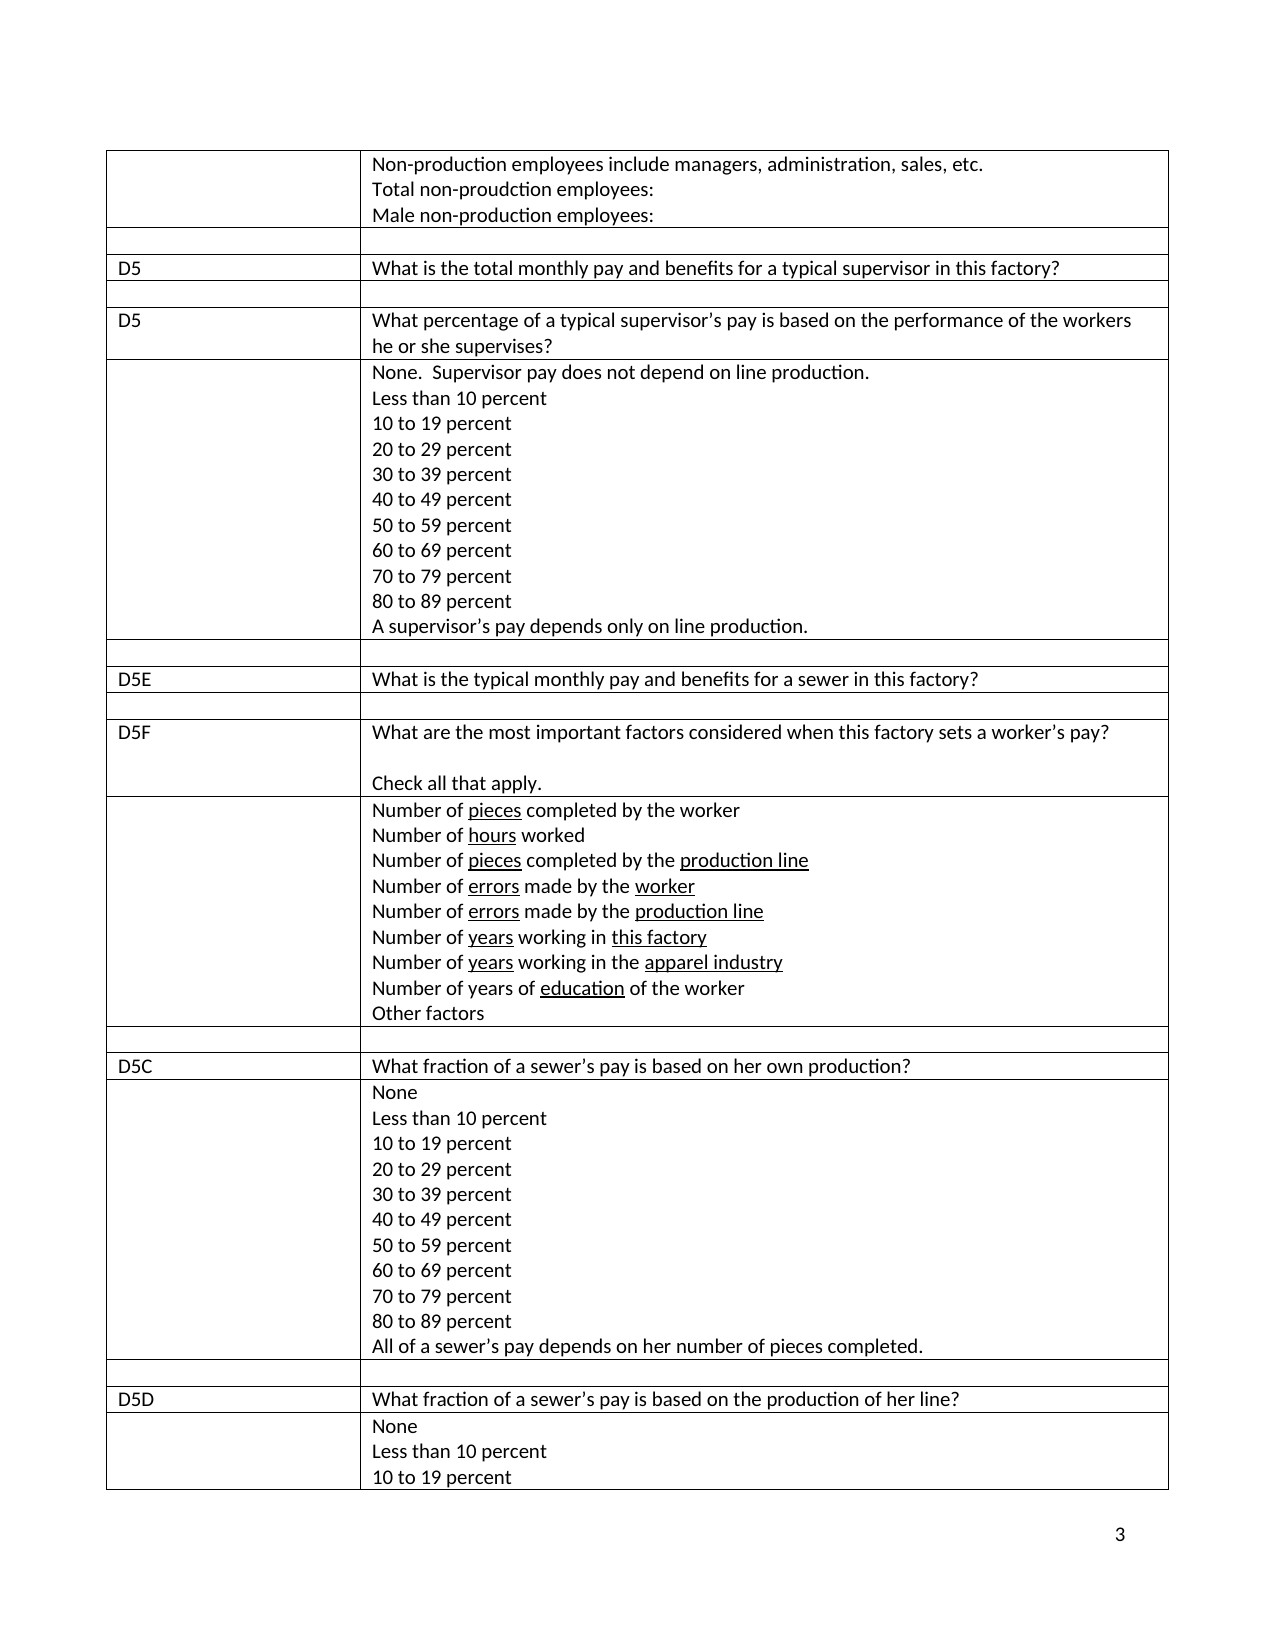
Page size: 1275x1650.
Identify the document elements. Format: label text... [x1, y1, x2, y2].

table_cell D5 [107, 255, 360, 280]
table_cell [361, 1413, 1168, 1489]
table_cell What percentage of a typical supervisor’s pay is based on the performance of the workers he or she supervises? [361, 308, 1168, 358]
table_cell D5E [107, 667, 360, 692]
table_cell [361, 281, 1168, 307]
table_cell What fraction of a sewer’s pay is based on the production of her line? [361, 1387, 1168, 1412]
table_cell What fraction of a sewer’s pay is based on her own production? [361, 1053, 1168, 1078]
table_cell D5F [107, 720, 360, 796]
table_cell [107, 1080, 360, 1359]
table_cell D3 [107, 151, 360, 227]
table_cell [107, 797, 360, 1026]
table_cell D5D [107, 1387, 360, 1412]
table_cell What are the most important factors considered when this factory sets a worker’s pay? Check all that apply. [361, 720, 1168, 796]
table_cell [107, 693, 360, 718]
table_cell [107, 228, 360, 254]
table_cell D5C [107, 1053, 360, 1078]
table_cell [107, 640, 360, 666]
table_cell None Less than 10 percent 10 to 19 percent 20 to 29 percent 30 to 39 percent 40 to 49 percent 50 to 59 percent 60 to 69 percent 70 to 79 percent 80 to 89 percent All of a sewer’s pay depends on her number of pieces completed. [361, 1080, 1168, 1359]
table_cell [361, 640, 1168, 666]
table_cell [361, 228, 1168, 254]
table_cell Number of pieces completed by the worker Number of hours worked Number of pieces completed by the production line Number of errors made by the worker Number of errors made by the production line Number of years working in this factory Number of years working in the apparel industry Number of years of education of the worker Other factors [361, 797, 1168, 1026]
table_cell [107, 281, 360, 307]
table_cell [361, 1360, 1168, 1386]
table_cell [361, 693, 1168, 718]
table_cell [107, 1360, 360, 1386]
table_cell [361, 1027, 1168, 1052]
table_cell What is the total monthly pay and benefits for a typical supervisor in this factory? [361, 255, 1168, 280]
table_cell None. Supervisor pay does not depend on line production. Less than 10 percent 10 to 19 percent 20 to 29 percent 30 to 39 percent 40 to 49 percent 50 to 59 percent 60 to 69 percent 70 to 79 percent 80 to 89 percent A supervisor’s pay depends only on line production. [361, 360, 1168, 639]
table_cell [107, 1027, 360, 1052]
table_cell What is the typical monthly pay and benefits for a sewer in this factory? [361, 667, 1168, 692]
table_cell D5 [107, 308, 360, 358]
table_cell [107, 360, 360, 639]
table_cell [361, 151, 1168, 227]
table_cell [107, 1413, 360, 1489]
